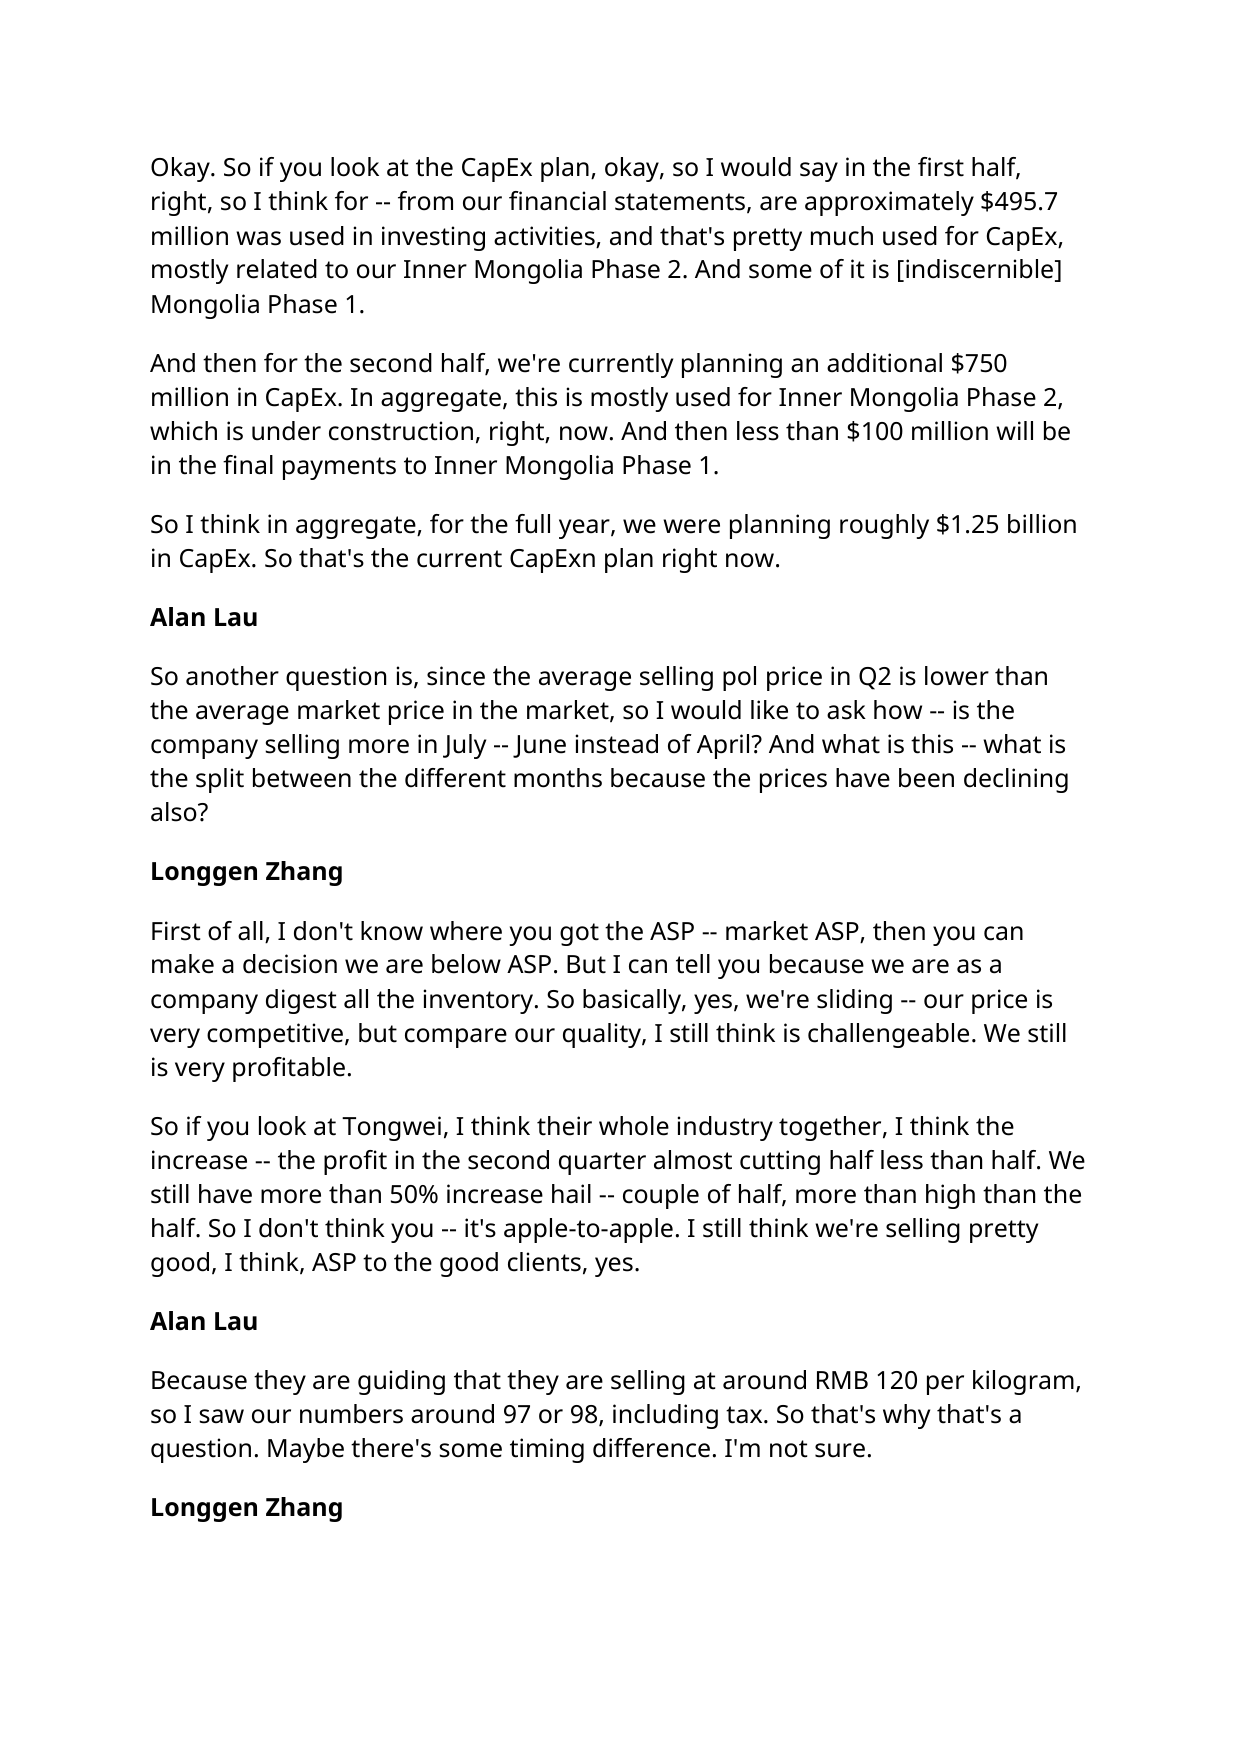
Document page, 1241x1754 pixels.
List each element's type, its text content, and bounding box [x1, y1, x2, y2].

text So another question is, since the average selling pol price in Q2 is lower than the average market price in the market, so I would like to ask how -- is the company selling more in July -- June instead of April? And what is this -- what is the split between the different months because the prices have been declining also? [150, 659, 1090, 829]
text Longgen Zhang [150, 854, 1090, 888]
text First of all, I don't know where you got the ASP -- market ASP, then you can make a decision we are below ASP. But I can tell you because we are as a company digest all the inventory. So basically, yes, we're sliding -- our price is very competitive, but compare our quality, I still think is challengeable. We still is very profitable. [150, 913, 1090, 1083]
text Alan Lau [150, 1304, 1090, 1338]
text So if you look at Tongwei, I think their whole industry together, I think the increase -- the profit in the second quarter almost cutting half less than half. We still have more than 50% increase hail -- couple of half, more than high than the half. So I don't think you -- it's apple-to-apple. I still think we're selling pretty good, I think, ASP to the good clients, yes. [150, 1108, 1090, 1279]
text And then for the second half, we're currently planning an additional $750 million in CapEx. In aggregate, this is mostly used for Inner Mongolia Phase 2, which is under construction, right, now. And then less than $100 million will be in the final payments to Inner Mongolia Phase 1. [150, 345, 1090, 482]
text Alan Lau [150, 600, 1090, 634]
text Longgen Zhang [150, 1490, 1090, 1524]
text Because they are guiding that they are selling at around RMB 120 per kilogram, so I saw our numbers around 97 or 98, including tax. So that's why that's a question. Maybe there's some timing difference. I'm not sure. [150, 1363, 1090, 1465]
text Okay. So if you look at the CapEx plan, okay, so I would say in the first half, right, so I think for -- from our financial statements, are approximately $495.7 million was used in investing activities, and that's pretty much used for CapEx, mostly related to our Inner Mongolia Phase 2. And some of it is [indiscernible] Mongolia Phase 1. [150, 150, 1090, 320]
text So I think in aggregate, for the full year, we were planning roughly $1.25 billion in CapEx. So that's the current CapExn plan right now. [150, 507, 1090, 575]
